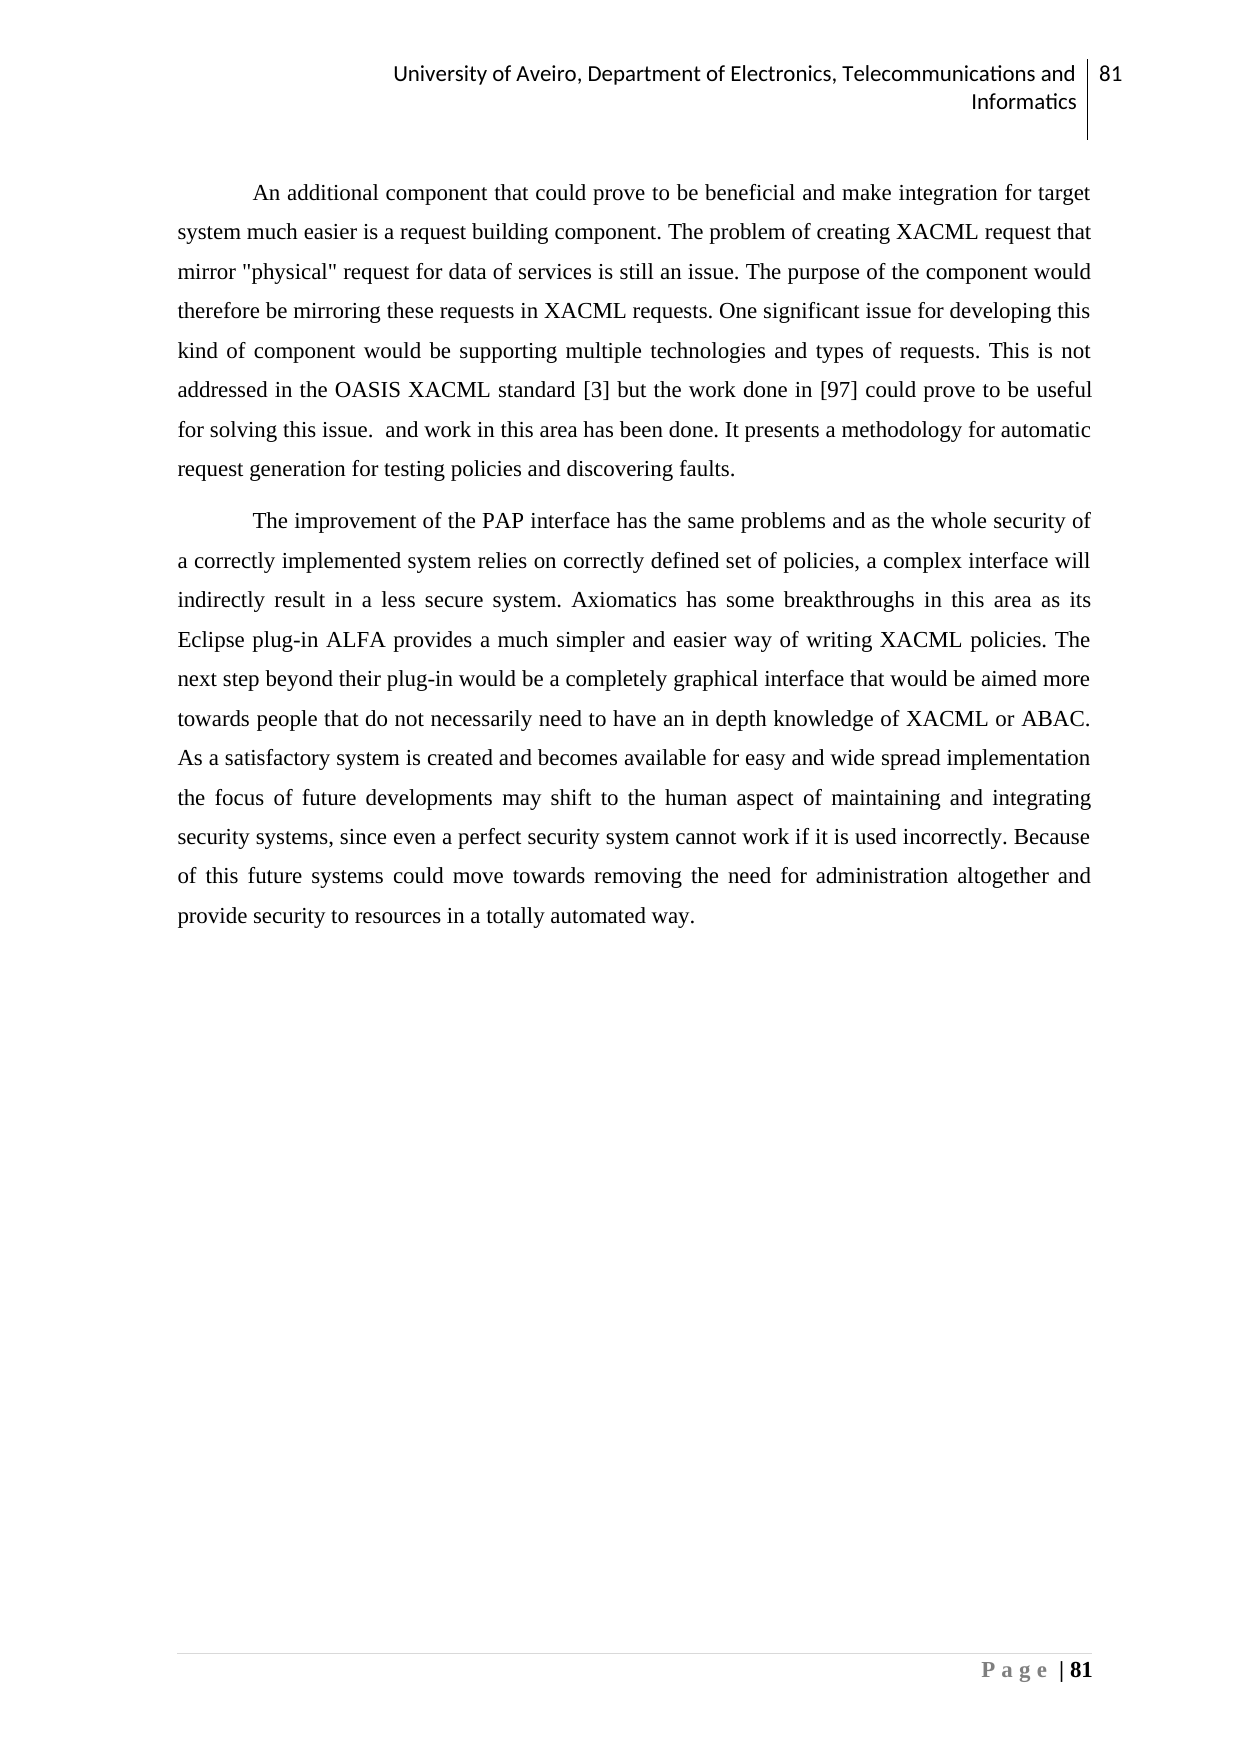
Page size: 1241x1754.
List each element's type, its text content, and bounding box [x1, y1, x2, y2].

text The improvement of the PAP interface has the same problems and as the whole security of a correctly implemented system relies on correctly defined set of policies, a complex interface will indirectly result in a less secure system. Axiomatics has some breakthroughs in this area as its Eclipse plug-in ALFA provides a much simpler and easier way of writing XACML policies. The next step beyond their plug-in would be a completely graphical interface that would be aimed more towards people that do not necessarily need to have an in depth knowledge of XACML or ABAC. As a satisfactory system is created and becomes available for easy and wide spread implementation the focus of future developments may shift to the human aspect of maintaining and integrating security systems, since even a perfect security system cannot work if it is used incorrectly. Because of this future systems could move towards removing the need for administration altogether and provide security to resources in a totally automated way. [177, 507, 1092, 928]
text An additional component that could prove to be beneficial and make integration for target system much easier is a request building component. The problem of creating XACML request that mirror "physical" request for data of services is still an issue. The purpose of the component would therefore be mirroring these requests in XACML requests. One significant issue for developing this kind of component would be supporting multiple technologies and types of requests. This is not addressed in the OASIS XACML standard but the work done in could prove to be useful for solving this issue. and work in this area has been done. It presents a methodology for automatic request generation for testing policies and discovering faults. [177, 179, 1092, 482]
